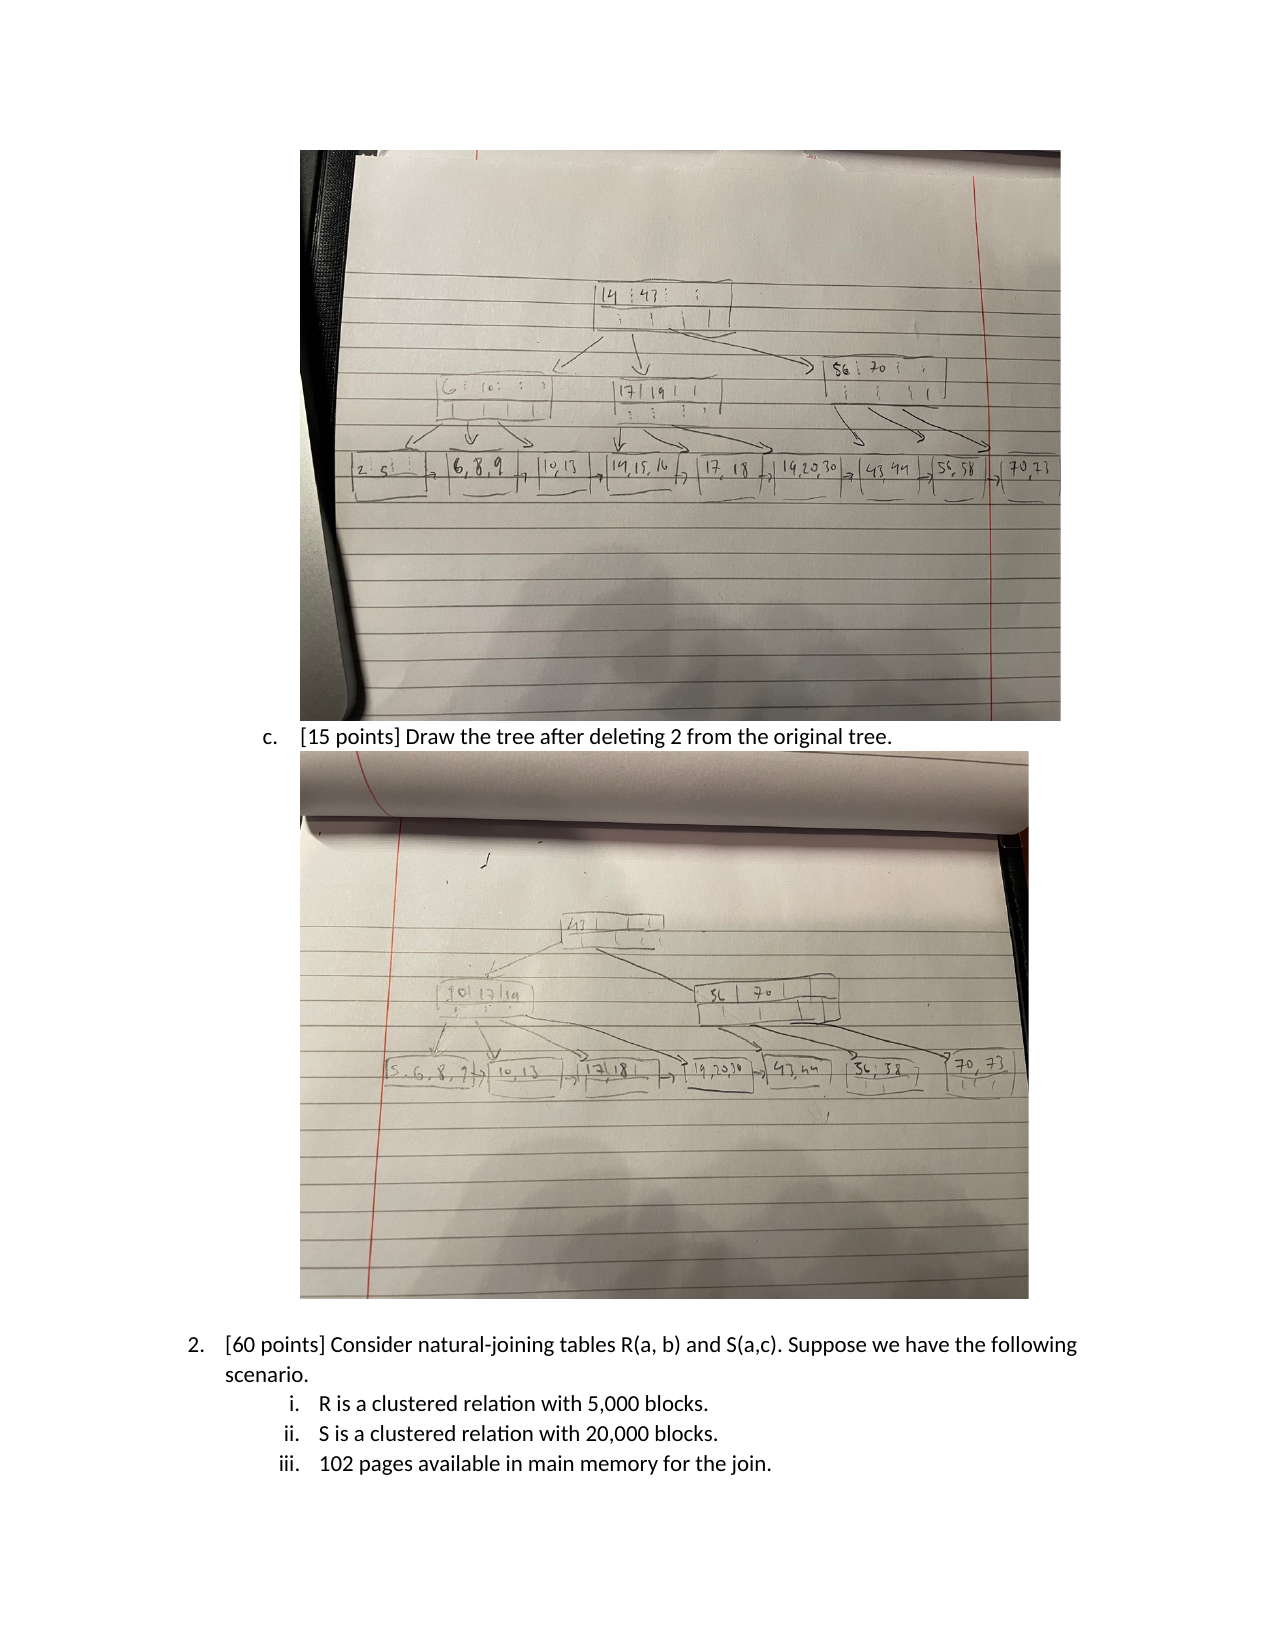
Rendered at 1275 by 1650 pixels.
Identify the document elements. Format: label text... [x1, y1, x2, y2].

list R is a clustered relation with 5,000 blocks. [300, 1389, 1125, 1418]
list 102 pages available in main memory for the join. [300, 1449, 1125, 1477]
picture [300, 751, 1029, 1299]
list S is a clustered relation with 20,000 blocks. [300, 1419, 1125, 1447]
list [15 points] Draw the tree after deleting 2 from the original tree. [262, 722, 1125, 750]
list [60 points] Consider natural-joining tables R(a, b) and S(a,c). Suppose we have the following scenario. [187, 1330, 1125, 1388]
picture [300, 150, 1061, 721]
